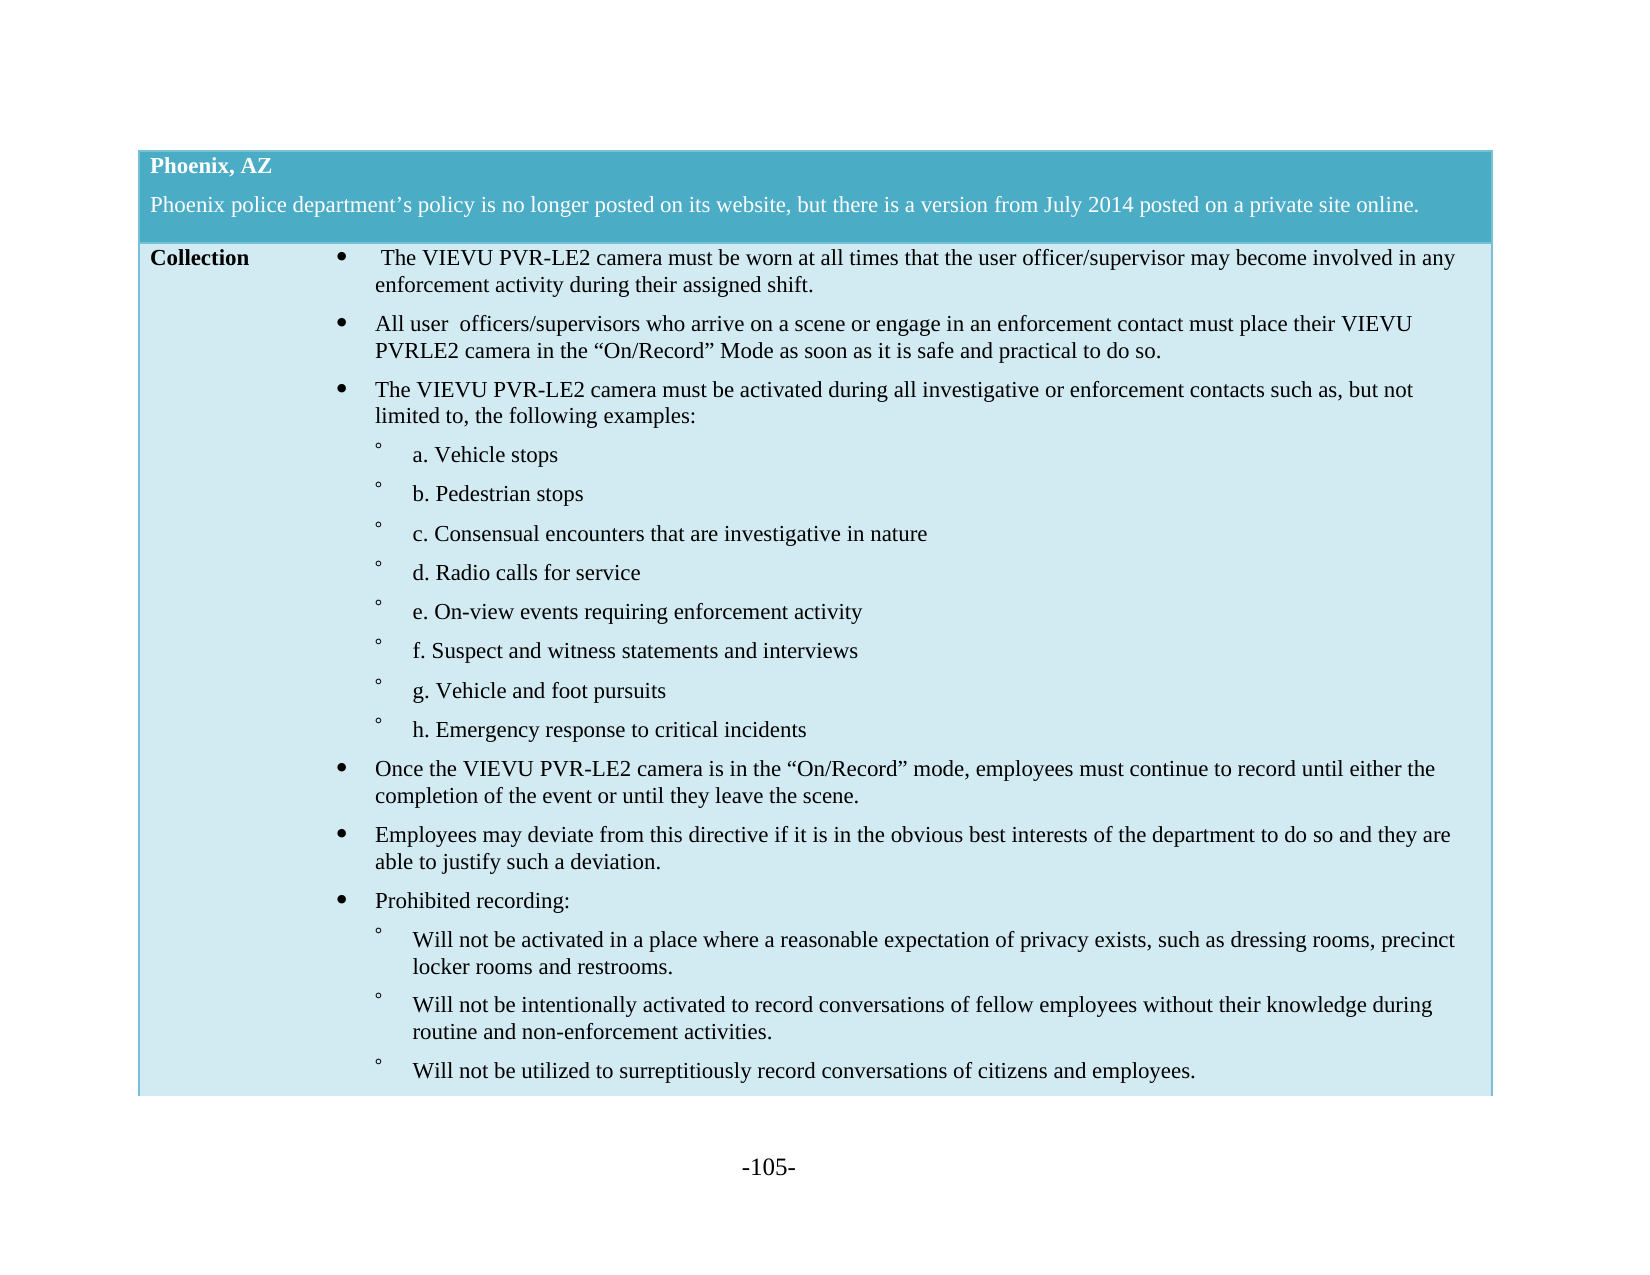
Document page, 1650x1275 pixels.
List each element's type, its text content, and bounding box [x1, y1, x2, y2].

table_header Phoenix, AZ Phoenix police department’s policy is no longer posted on its website, but there is a version from July 2014 posted on a private site online. [140, 152, 1491, 242]
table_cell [289, 244, 1491, 1096]
table_cell Collection [140, 244, 289, 1096]
